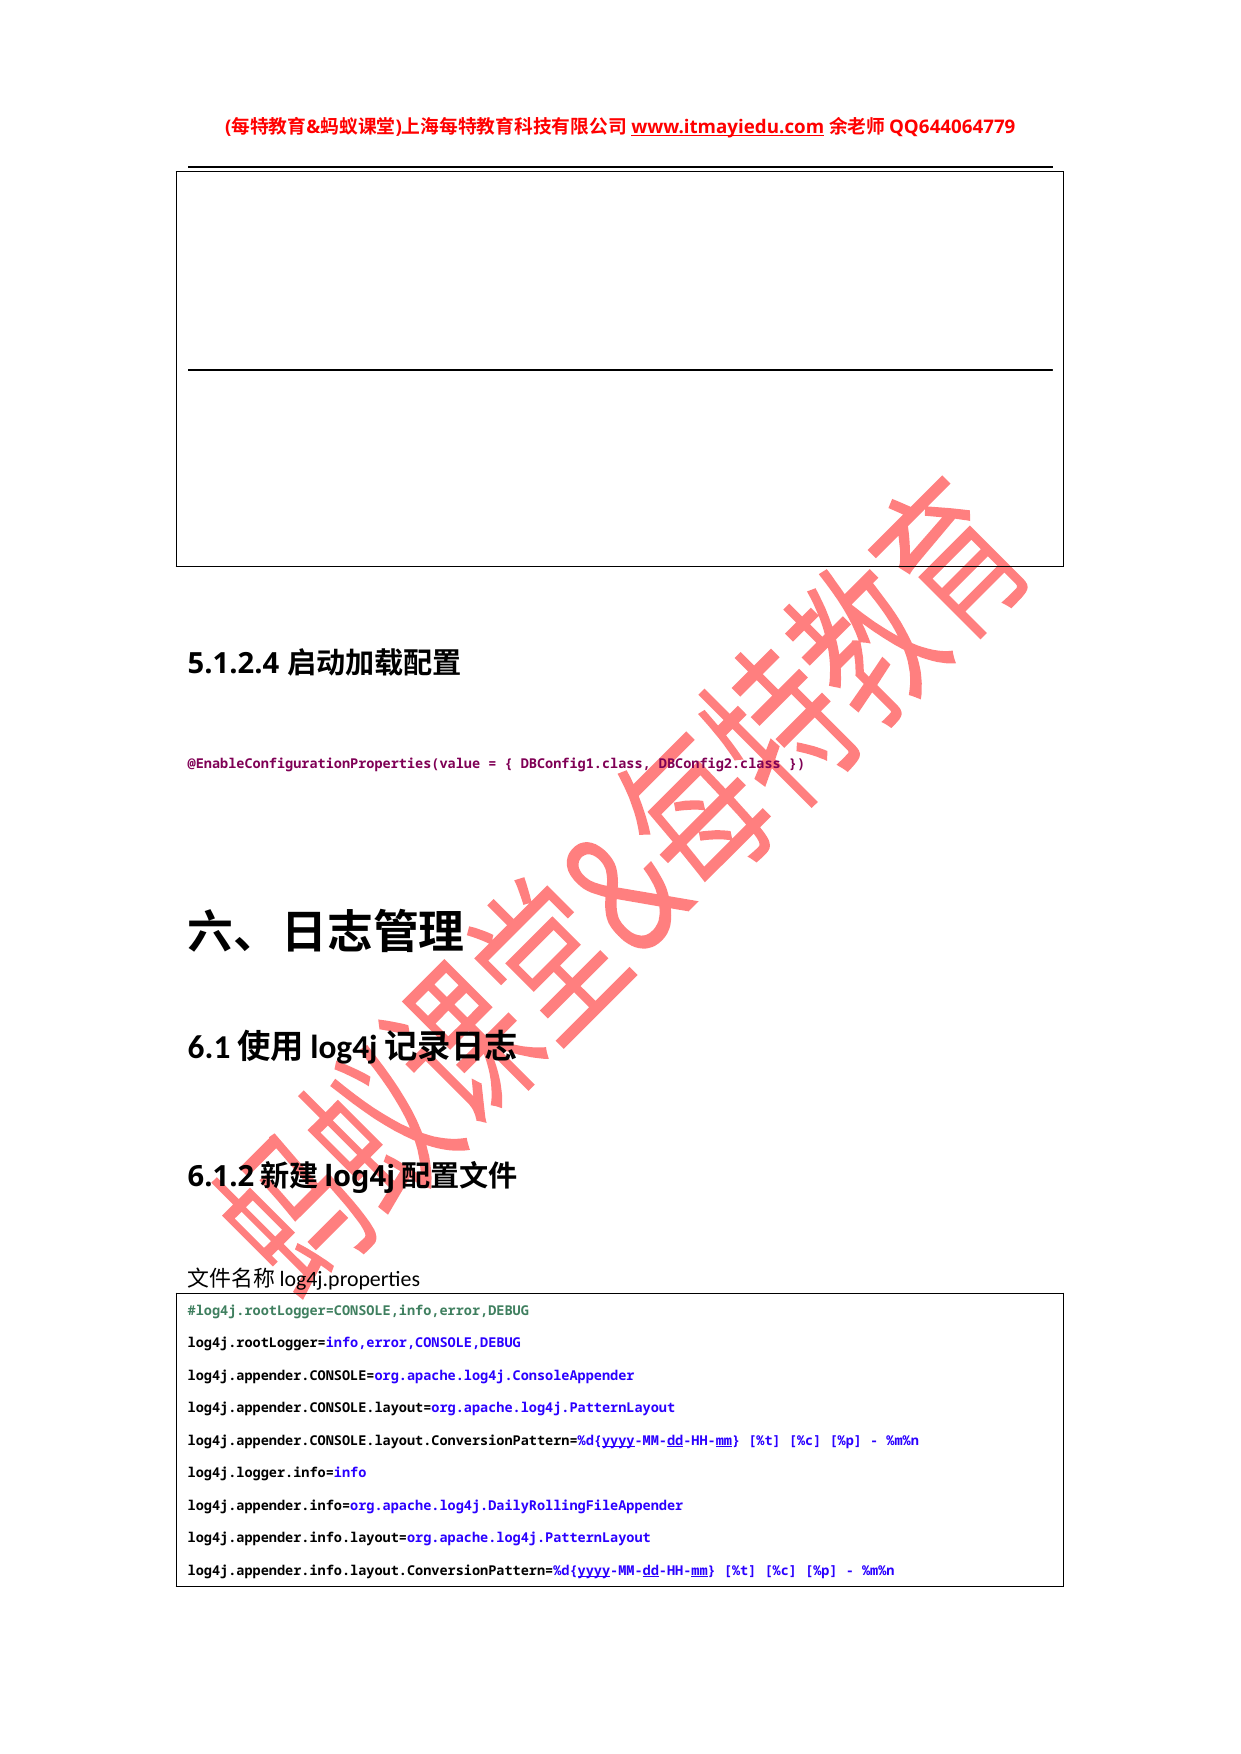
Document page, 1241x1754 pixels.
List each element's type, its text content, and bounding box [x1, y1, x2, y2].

subtitle 5.1.2.4 启动加载配置 [187, 628, 1053, 693]
subtitle 6.1.2新建log4j配置文件 [187, 1141, 1053, 1206]
subtitle 6.1使用log4j记录日志 [187, 1012, 1053, 1077]
subtitle 日志管理 [187, 880, 1053, 978]
text 文件名称log4j.properties [187, 1260, 1053, 1293]
text @EnableConfigurationProperties(value = { DBConfig1.class, DBConfig2.class }) [187, 747, 1053, 780]
